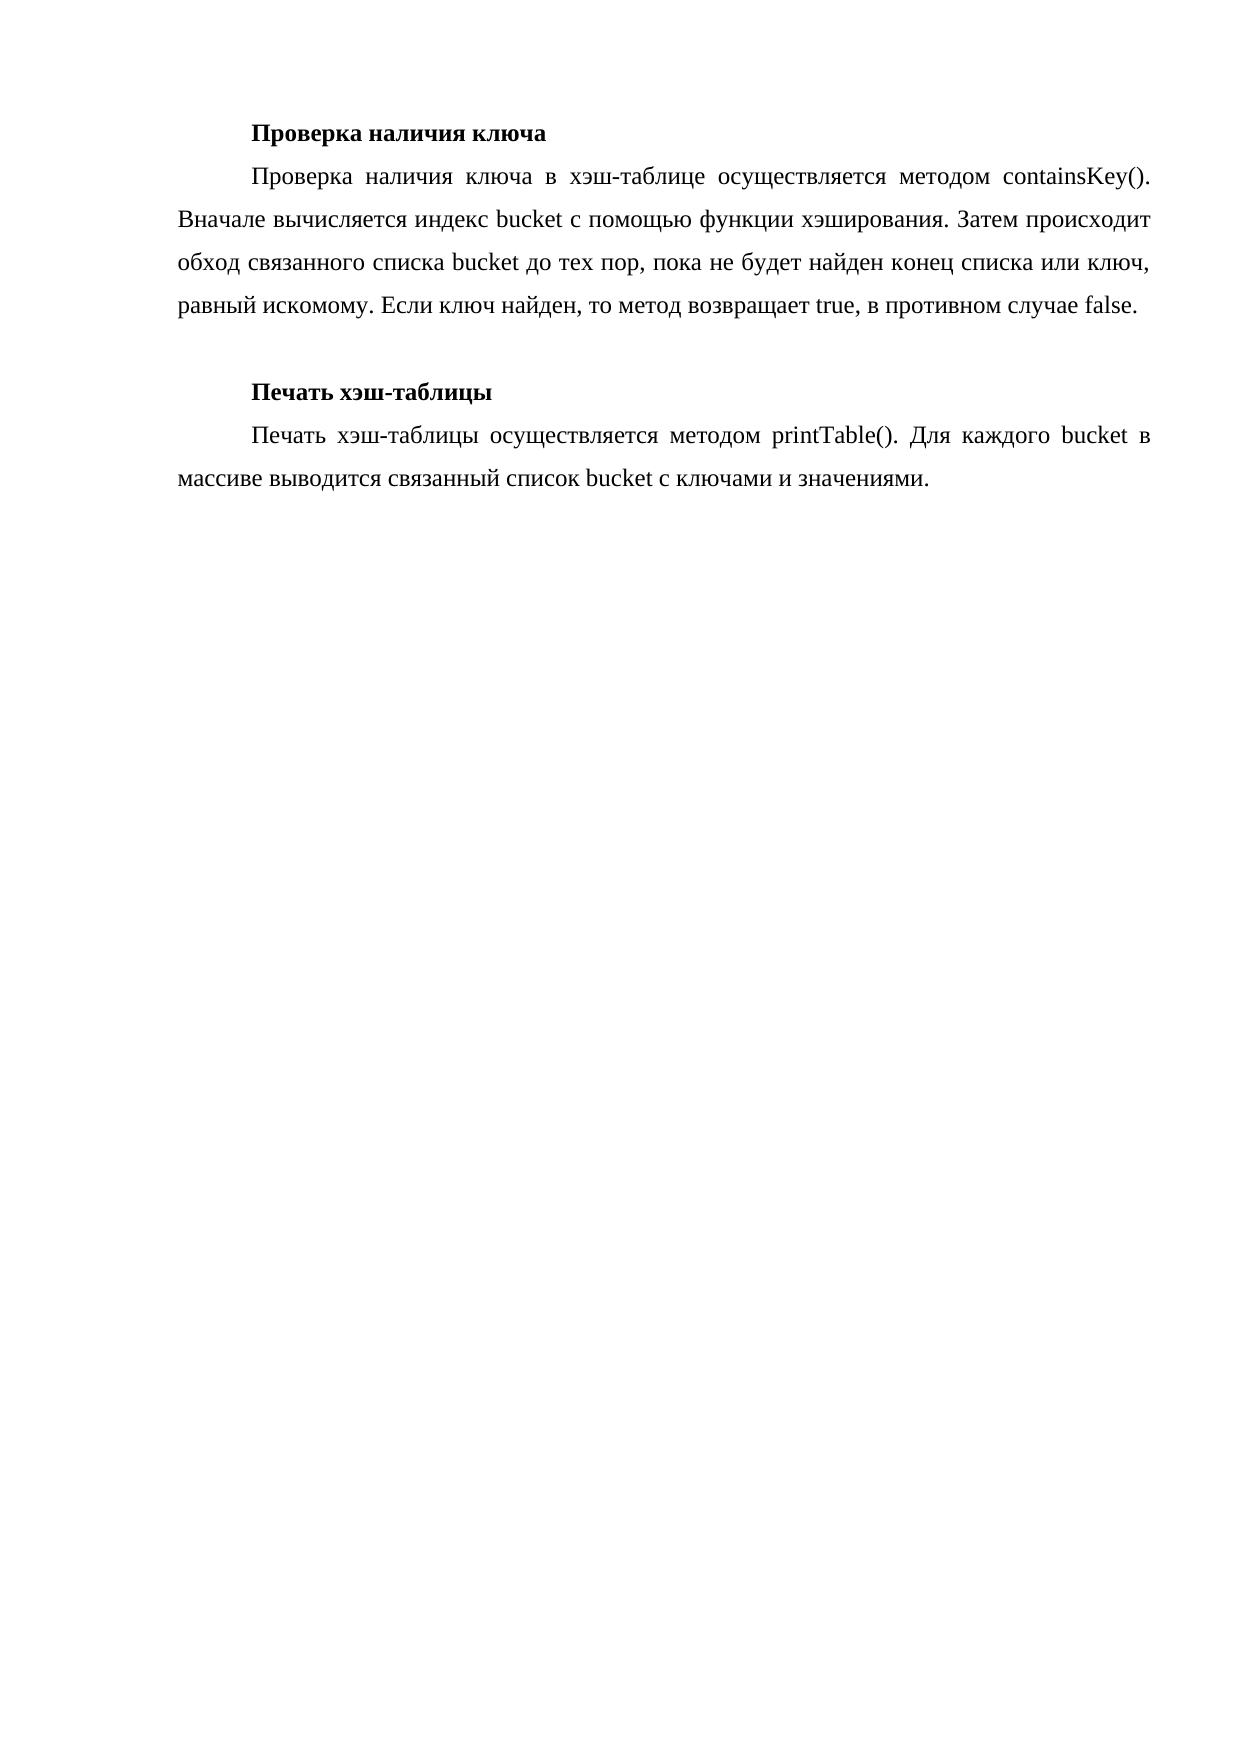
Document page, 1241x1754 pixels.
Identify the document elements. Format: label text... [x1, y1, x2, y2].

text Проверка наличия ключа в хэш-таблице осуществляется методом containsKey(). Вначале вычисляется индекс bucket с помощью функции хэширования. Затем происходит обход связанного списка bucket до тех пор, пока не будет найден конец списка или ключ, равный искомому. Если ключ найден, то метод возвращает true, в противном случае false. [177, 161, 1152, 319]
text Печать хэш-таблицы [177, 377, 1152, 406]
text Печать хэш-таблицы осуществляется методом printTable(). Для каждого bucket в массиве выводится связанный список bucket с ключами и значениями. [177, 420, 1152, 492]
text Проверка наличия ключа [177, 118, 1152, 147]
